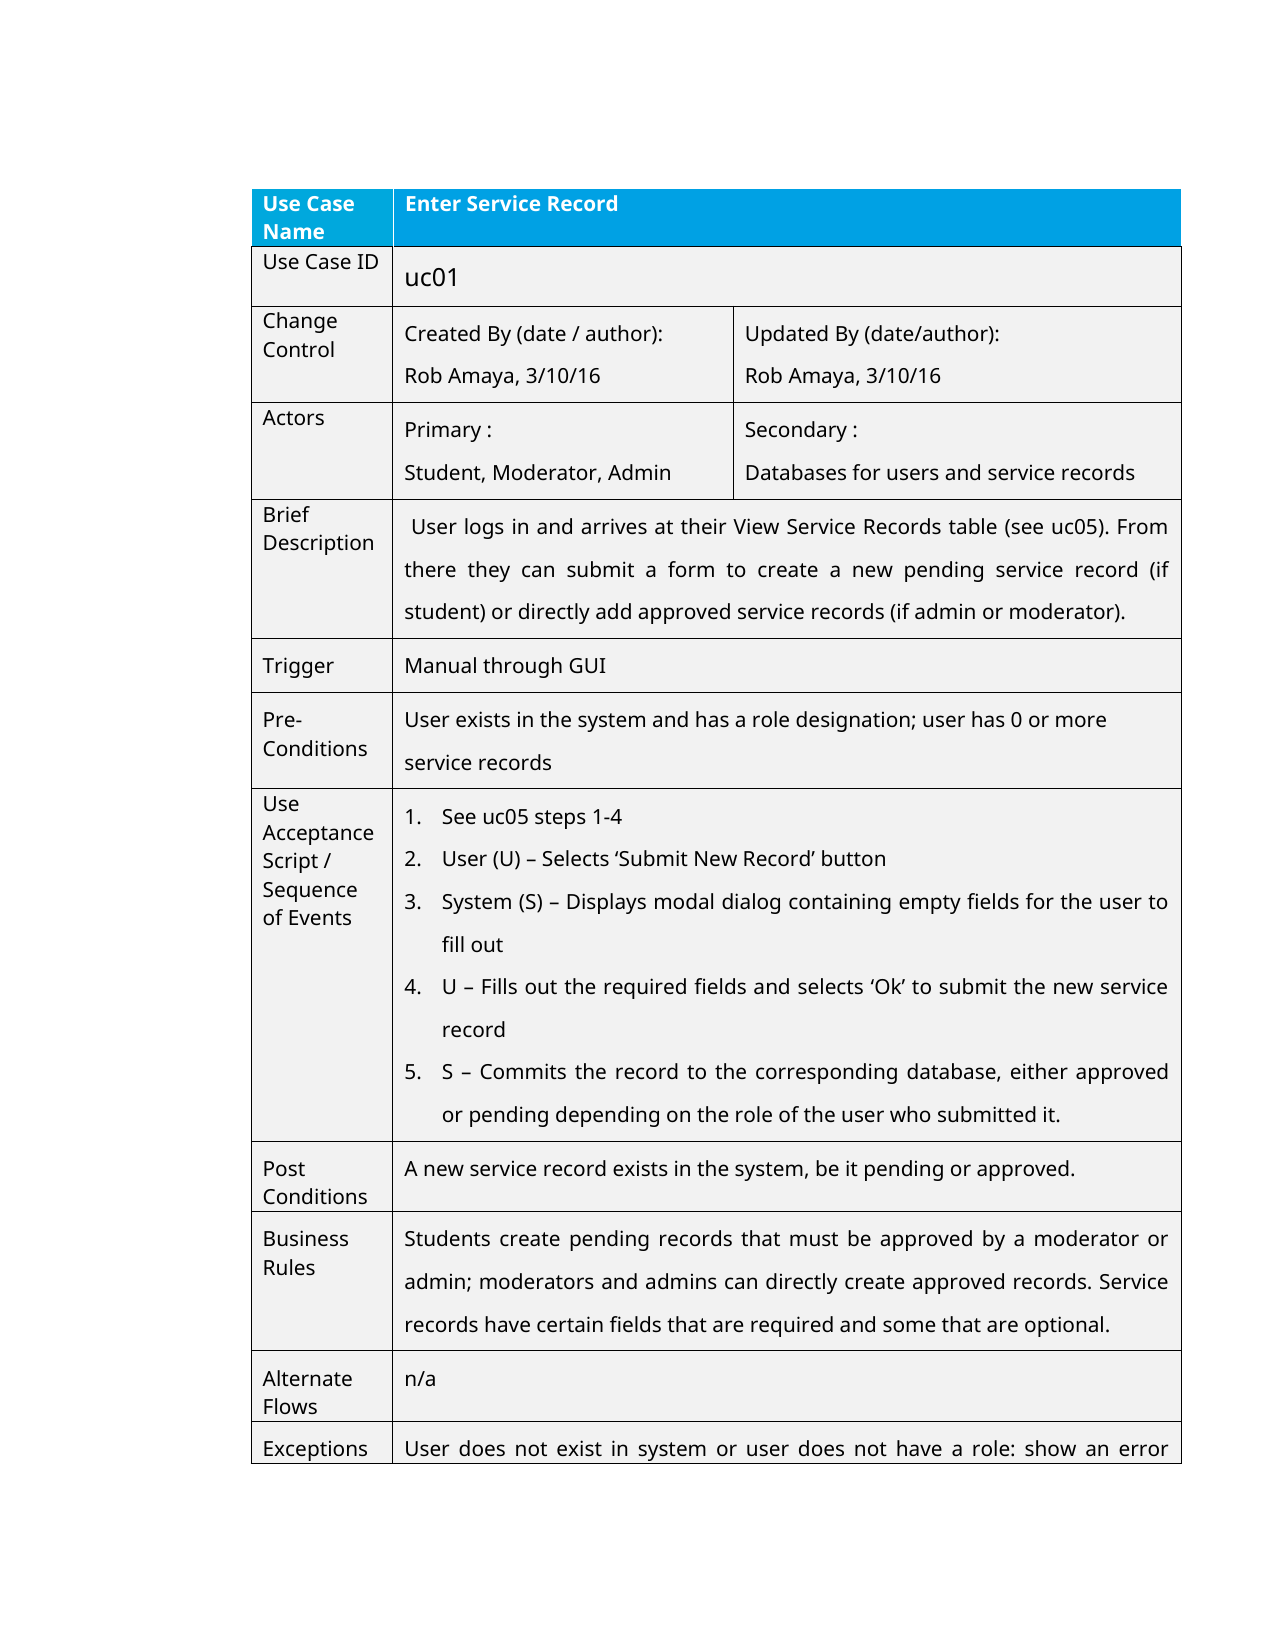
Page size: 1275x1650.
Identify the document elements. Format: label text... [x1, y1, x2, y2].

table_cell uc01 [393, 247, 1181, 306]
table_cell Created By (date / author): Rob Amaya, 3/10/16 [393, 307, 733, 402]
table_cell See uc05 steps 1-4 User (U) – Selects ‘Submit New Record’ button System (S) – Displays modal dialog containing empty fields for the user to fill out U – Fills out the required fields and selects ‘Ok’ to submit the new service record S – Commits the record to the corresponding database, either approved or pending depending on the role of the user who submitted it. [393, 789, 1181, 1141]
table_cell Trigger [252, 639, 392, 692]
table_cell User exists in the system and has a role designation; user has 0 or more service records [393, 693, 1181, 788]
table_cell Change Control [252, 307, 392, 402]
table_cell Primary : Student, Moderator, Admin [393, 403, 733, 499]
table_cell Brief Description [252, 500, 392, 638]
table_cell Use Case ID [252, 247, 392, 306]
table_cell Actors [252, 403, 392, 499]
table_cell Use Acceptance Script / Sequence of Events [252, 789, 392, 1141]
table_cell Alternate Flows [252, 1351, 392, 1421]
table_cell Post Conditions [252, 1142, 392, 1211]
table_header Use Case Name [252, 189, 393, 246]
table_cell A new service record exists in the system, be it pending or approved. [393, 1142, 1181, 1211]
table_header Enter Service Record [394, 189, 1181, 246]
table_cell Pre-Conditions [252, 693, 392, 788]
table_cell Students create pending records that must be approved by a moderator or admin; moderators and admins can directly create approved records. Service records have certain fields that are required and some that are optional. [393, 1212, 1181, 1350]
table_cell Business Rules [252, 1212, 392, 1350]
table_cell Secondary : Databases for users and service records [734, 403, 1181, 499]
table_cell n/a [393, 1351, 1181, 1421]
table_cell User logs in and arrives at their View Service Records table (see uc05). From there they can submit a form to create a new pending service record (if student) or directly add approved service records (if admin or moderator). [393, 500, 1181, 638]
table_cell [393, 1422, 1181, 1462]
table_cell Exceptions [252, 1422, 392, 1462]
table_cell Updated By (date/author): Rob Amaya, 3/10/16 [734, 307, 1181, 402]
table_cell Manual through GUI [393, 639, 1181, 692]
